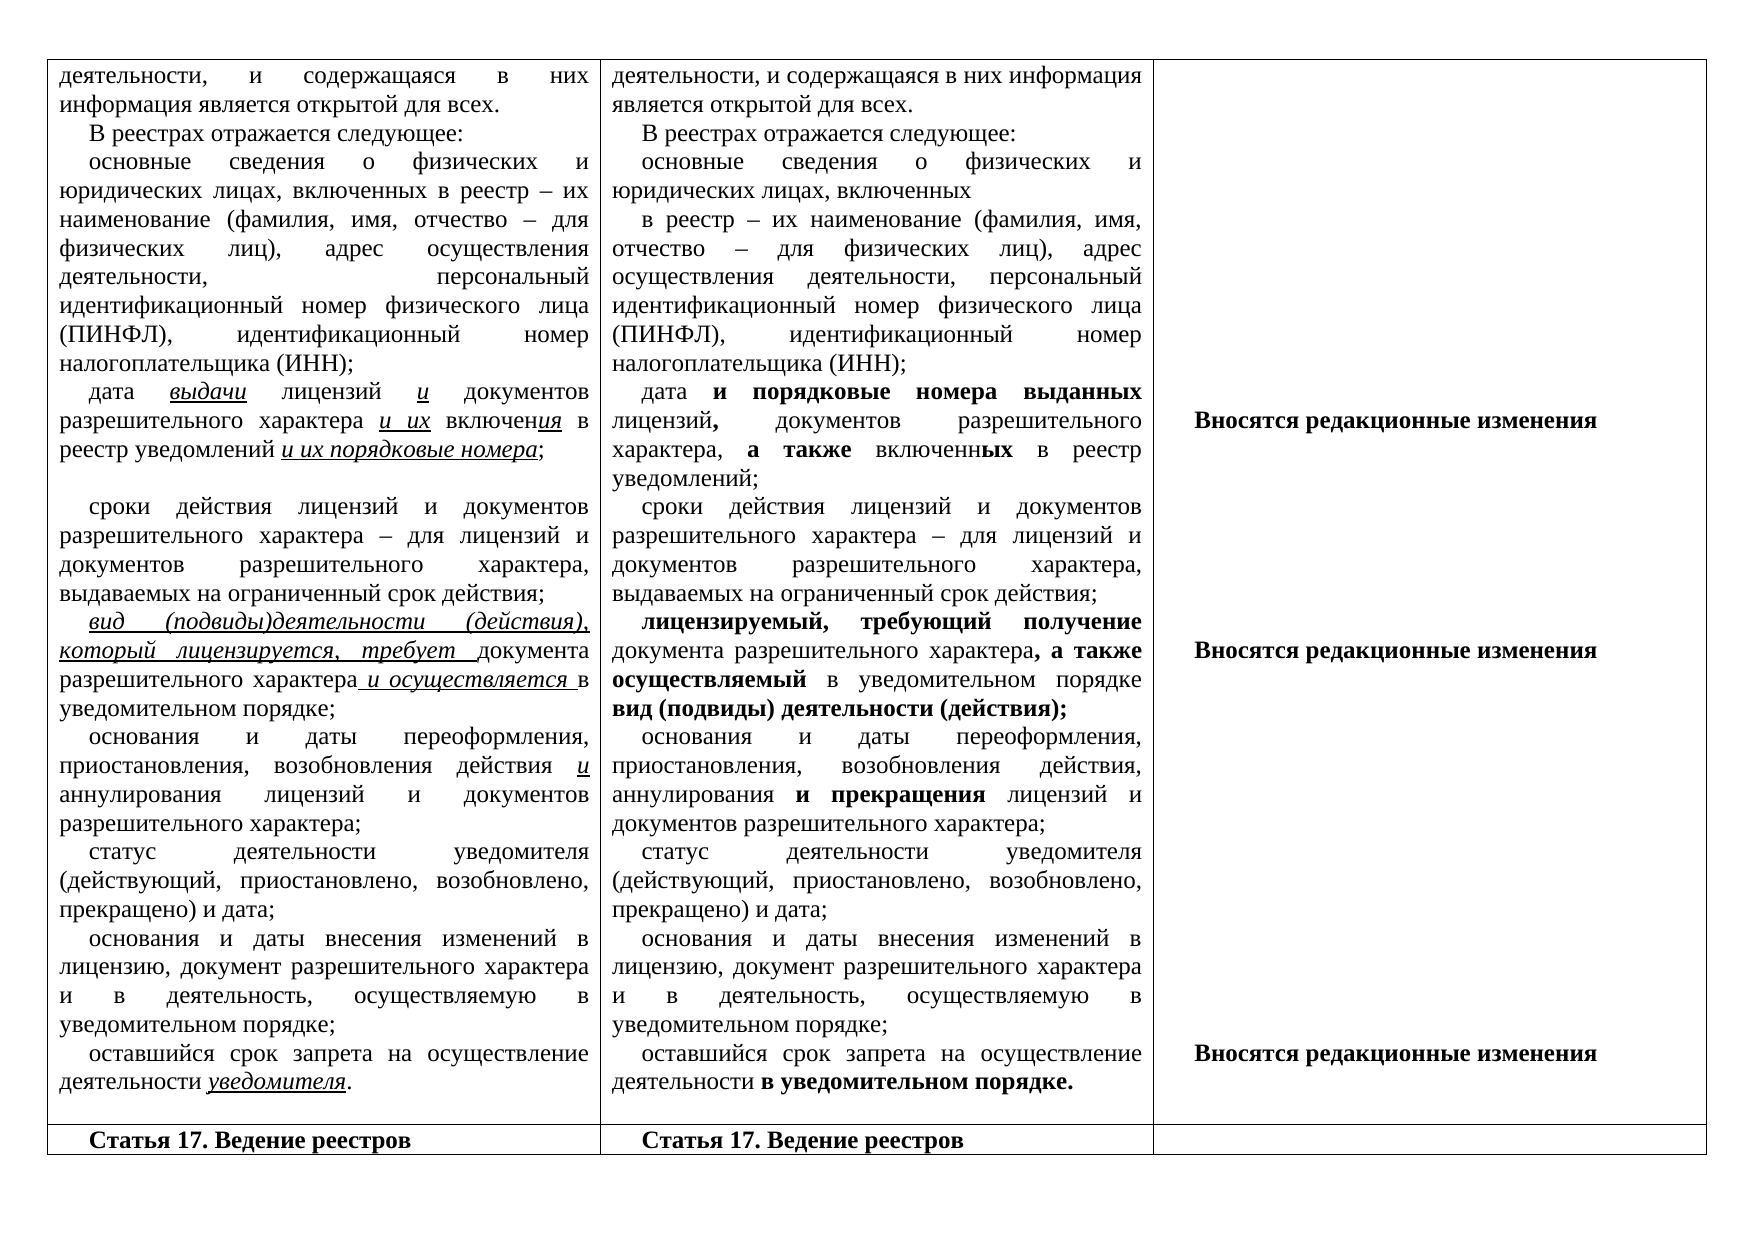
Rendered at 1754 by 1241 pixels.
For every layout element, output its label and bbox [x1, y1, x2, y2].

table_cell [1154, 1125, 1706, 1154]
table_cell [1154, 60, 1706, 1124]
table_cell [48, 1125, 600, 1154]
table_cell [601, 60, 1153, 1124]
table_cell [48, 60, 600, 1124]
table_cell [601, 1125, 1153, 1154]
